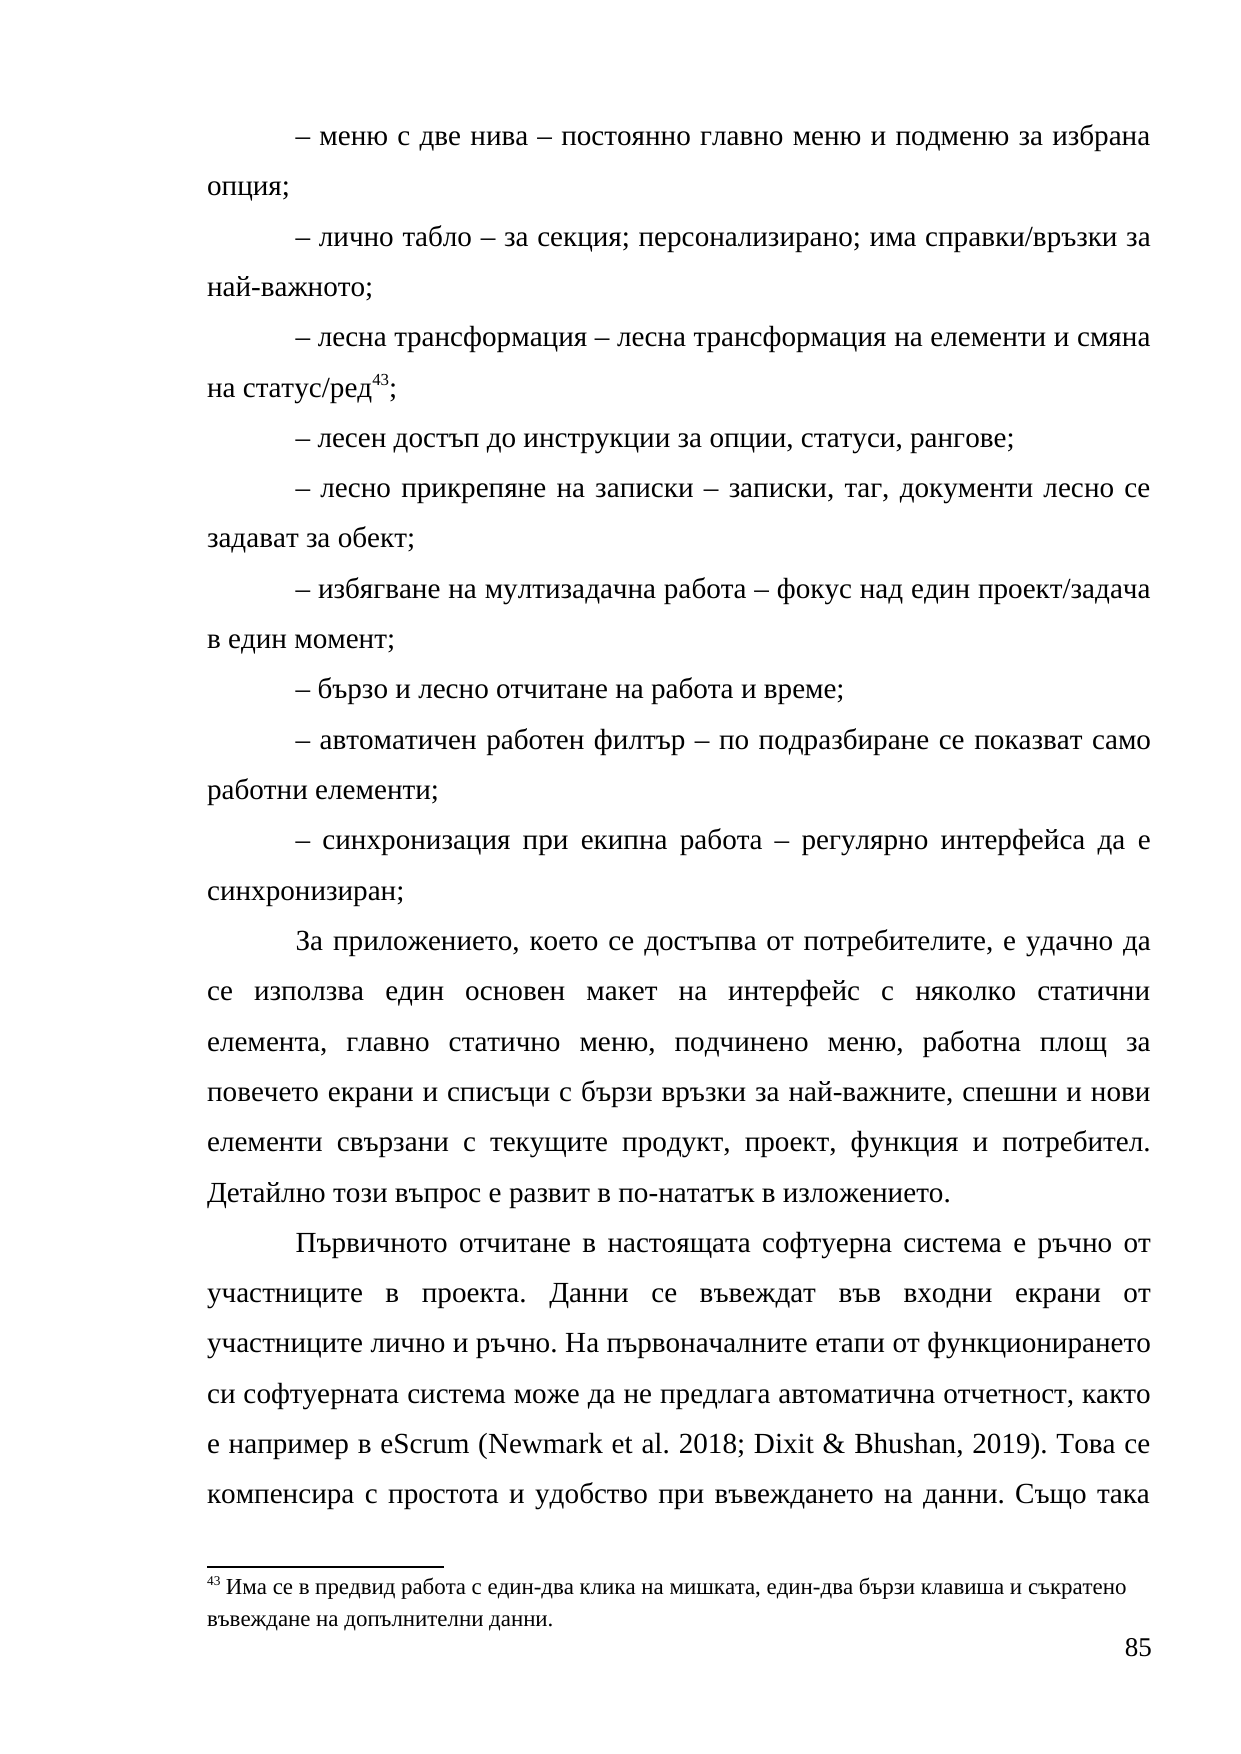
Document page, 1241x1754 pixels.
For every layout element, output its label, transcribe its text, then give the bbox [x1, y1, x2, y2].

text – автоматичен работен филтър – по подразбиране се показват само работни елементи; [207, 722, 1152, 806]
text За приложението, което се достъпва от потребителите, е удачно да се използва един основен макет на интерфейс с няколко статични елемента, главно статично меню, подчинено меню, работна площ за повечето екрани и списъци с бързи връзки за най-важните, спешни и нови елементи свързани с текущите продукт, проект, функция и потребител. Детайлно този въпрос е развит в по-нататък в изложението. [207, 923, 1152, 1208]
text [207, 1225, 1152, 1510]
text – синхронизация при екипна работа – регулярно интерфейса да е синхронизиран; [207, 822, 1152, 906]
text – лесно прикрепяне на записки – записки, таг, документи лесно се задават за обект; [207, 470, 1152, 554]
text – лично табло – за секция; персонализирано; има справки/връзки за най-важното; [207, 219, 1152, 303]
text – лесен достъп до инструкции за опции, статуси, рангове; [207, 420, 1152, 453]
text – меню с две нива – постоянно главно меню и подменю за избрана опция; [207, 118, 1152, 202]
text – избягване на мултизадачна работа – фокус над един проект/задача в един момент; [207, 571, 1152, 655]
text – бързо и лесно отчитане на работа и време; [207, 672, 1152, 705]
text – лесна трансформация – лесна трансформация на елементи и смяна на статус/ред; [207, 319, 1152, 403]
